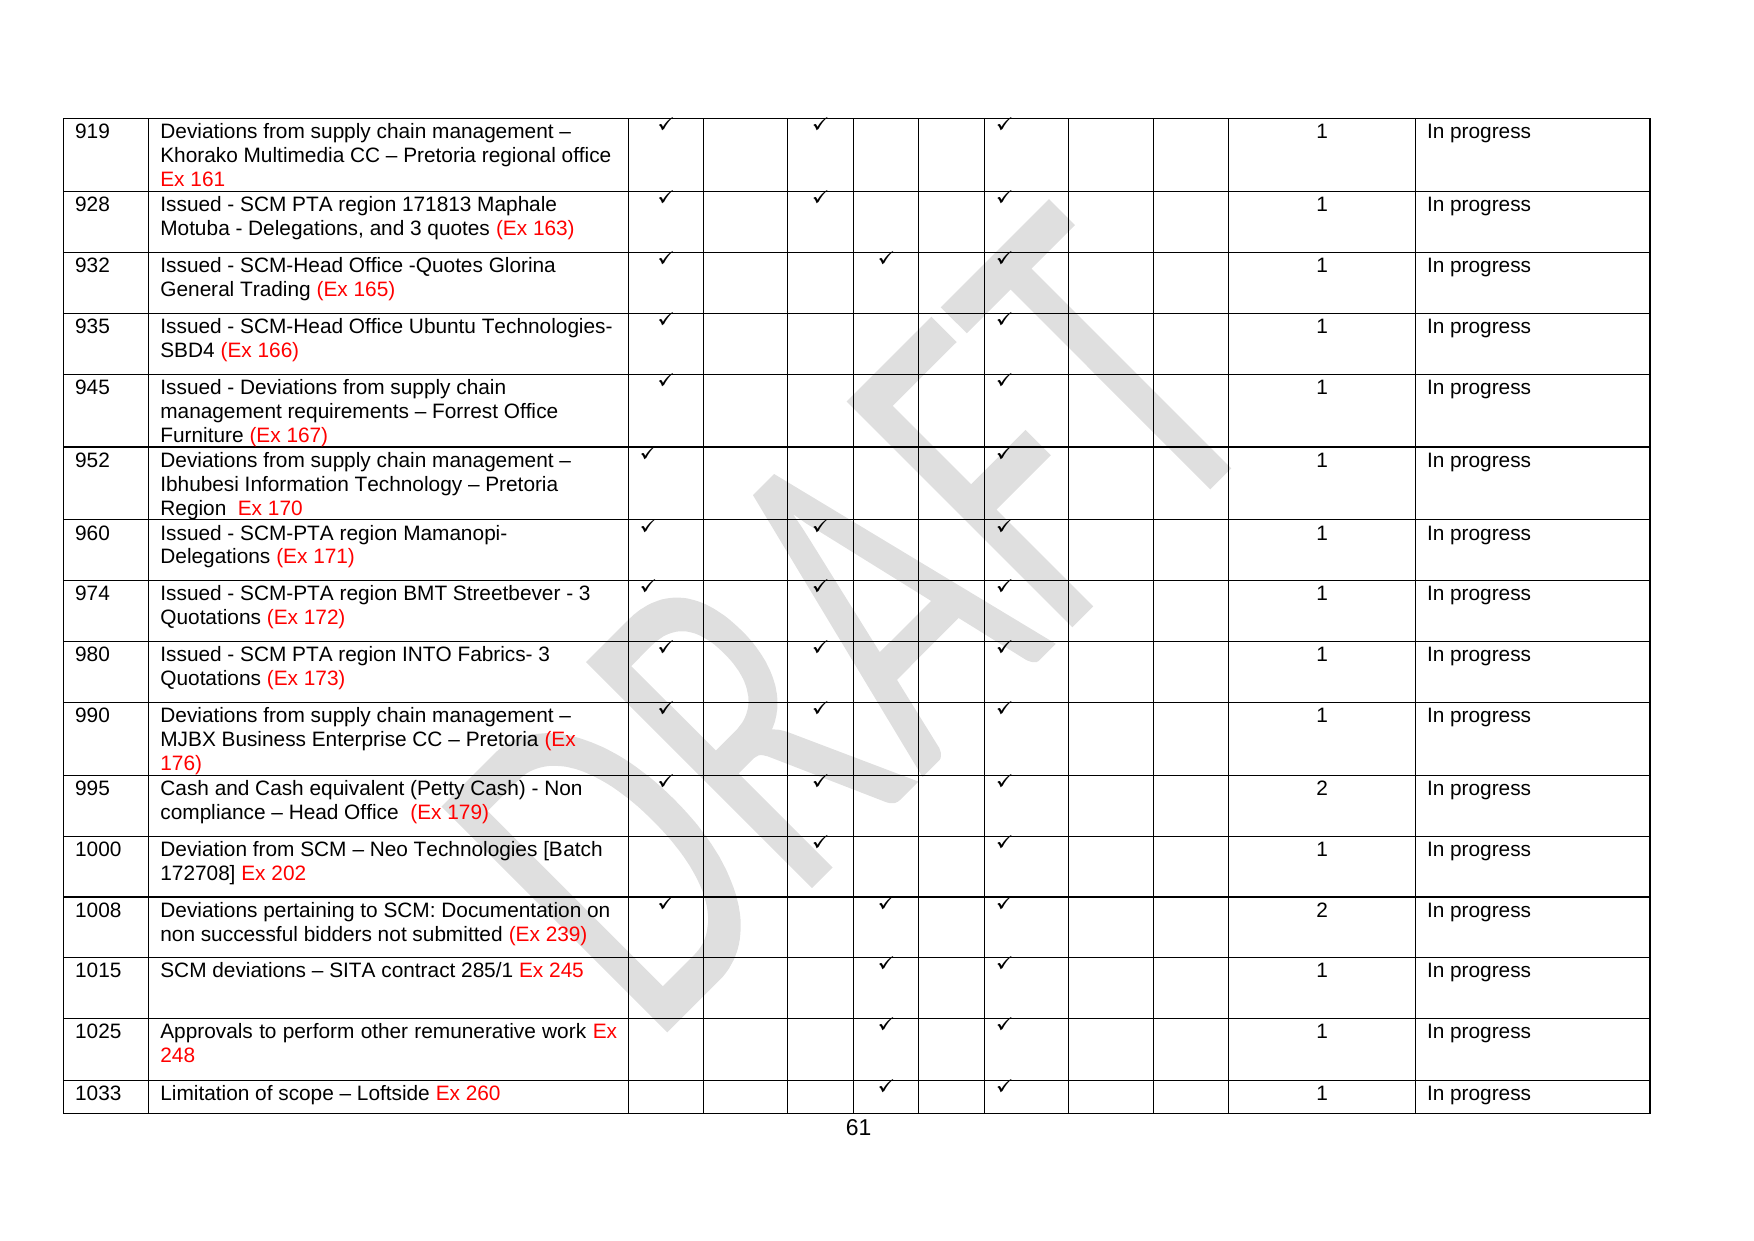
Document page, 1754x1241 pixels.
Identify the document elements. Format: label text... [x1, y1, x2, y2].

table_cell Deviations from supply chain management –Khorako Multimedia CC – Pretoria regional office Ex 161 [149, 119, 628, 191]
table_cell [788, 898, 853, 957]
table_cell [629, 192, 703, 252]
table_cell [854, 703, 918, 775]
table_cell [985, 776, 1068, 836]
table_cell [704, 375, 787, 446]
table_cell [629, 448, 703, 519]
table_cell [919, 375, 984, 446]
table_cell [704, 776, 787, 836]
table_cell [788, 958, 853, 1018]
table_cell [854, 898, 918, 957]
table_cell [1069, 1019, 1153, 1079]
table_cell [788, 837, 853, 896]
table_cell Cash and Cash equivalent (Petty Cash) - Non compliance – Head Office (Ex 179) [149, 776, 628, 836]
table_cell 2 [1229, 898, 1415, 957]
table_cell In progress [1416, 1019, 1649, 1079]
table_cell In progress [1416, 1081, 1649, 1113]
table_cell In progress [1416, 581, 1649, 641]
table_cell [985, 1019, 1068, 1079]
table_cell Issued - SCM-PTA region Mamanopi- Delegations (Ex 171) [149, 520, 628, 580]
table_cell [1069, 958, 1153, 1018]
table_cell [788, 520, 853, 580]
table_cell [1069, 314, 1153, 373]
table_cell In progress [1416, 837, 1649, 896]
table_cell [1069, 898, 1153, 957]
table_cell 1025 [64, 1019, 148, 1079]
table_cell [919, 958, 984, 1018]
table_cell Deviation from SCM – Neo Technologies [Batch 172708] Ex 202 [149, 837, 628, 896]
table_cell [704, 1081, 787, 1113]
table_cell [854, 192, 918, 252]
table_cell [1154, 520, 1228, 580]
table_cell [919, 192, 984, 252]
table_cell 1 [1229, 119, 1415, 191]
table_cell [704, 1019, 787, 1079]
table_cell 952 [64, 448, 148, 519]
table_cell [1154, 1081, 1228, 1113]
table_cell 995 [64, 776, 148, 836]
table_cell [854, 375, 918, 446]
table_cell Issued - SCM PTA region INTO Fabrics- 3 Quotations (Ex 173) [149, 642, 628, 702]
table_cell [788, 1019, 853, 1079]
table_cell 919 [64, 119, 148, 191]
table_cell [704, 703, 787, 775]
table_cell In progress [1416, 703, 1649, 775]
table_cell [985, 703, 1068, 775]
table_cell [704, 642, 787, 702]
table_cell [919, 581, 984, 641]
table_cell [629, 642, 703, 702]
table_cell 2 [1229, 776, 1415, 836]
table_cell 1 [1229, 958, 1415, 1018]
table_cell 1000 [64, 837, 148, 896]
table_cell In progress [1416, 119, 1649, 191]
table_cell [788, 119, 853, 191]
table_cell 935 [64, 314, 148, 373]
table_cell [629, 375, 703, 446]
table_cell 1015 [64, 958, 148, 1018]
table_cell [854, 314, 918, 373]
table_cell [1069, 375, 1153, 446]
table_cell 1 [1229, 314, 1415, 373]
table_cell In progress [1416, 192, 1649, 252]
table_cell [854, 448, 918, 519]
table_cell [919, 1081, 984, 1113]
table_cell [788, 703, 853, 775]
table_cell [985, 958, 1068, 1018]
table_cell [788, 642, 853, 702]
table_cell [629, 314, 703, 373]
table_cell Issued - SCM PTA region 171813 Maphale Motuba - Delegations, and 3 quotes (Ex 163) [149, 192, 628, 252]
table_cell 990 [64, 703, 148, 775]
table_cell [854, 119, 918, 191]
table_cell [788, 448, 853, 519]
table_cell [919, 448, 984, 519]
table_cell [1069, 253, 1153, 313]
table_cell [629, 581, 703, 641]
table_cell [919, 776, 984, 836]
table_cell [1154, 837, 1228, 896]
table_cell [704, 581, 787, 641]
table_cell 1 [1229, 581, 1415, 641]
table_cell [1069, 642, 1153, 702]
table_cell [985, 448, 1068, 519]
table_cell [149, 1081, 628, 1113]
table_cell [919, 119, 984, 191]
table_cell Deviations from supply chain management – MJBX Business Enterprise CC – Pretoria (Ex 176) [149, 703, 628, 775]
table_cell SCM deviations – SITA contract 285/1 Ex 245 [149, 958, 628, 1018]
table_cell [788, 581, 853, 641]
table_cell [704, 192, 787, 252]
table_cell [854, 1081, 918, 1113]
table_cell [985, 520, 1068, 580]
table_cell [1069, 776, 1153, 836]
table_cell [854, 581, 918, 641]
table_cell [854, 642, 918, 702]
table_cell In progress [1416, 958, 1649, 1018]
table_cell 960 [64, 520, 148, 580]
table_cell [704, 119, 787, 191]
table_cell [629, 898, 703, 957]
table_cell [1154, 898, 1228, 957]
table_cell [919, 898, 984, 957]
table_cell 1008 [64, 898, 148, 957]
table_cell 1 [1229, 375, 1415, 446]
table_cell [788, 776, 853, 836]
table_cell [704, 520, 787, 580]
table_cell [704, 253, 787, 313]
table_cell 980 [64, 642, 148, 702]
table_cell [854, 253, 918, 313]
table_cell [985, 1081, 1068, 1113]
table_cell [1154, 448, 1228, 519]
table_cell [1154, 776, 1228, 836]
table_cell [919, 253, 984, 313]
table_cell 1 [1229, 703, 1415, 775]
table_cell [629, 776, 703, 836]
table_cell [985, 119, 1068, 191]
table_cell Issued - SCM-PTA region BMT Streetbever - 3 Quotations (Ex 172) [149, 581, 628, 641]
table_cell 1033 [64, 1081, 148, 1113]
table_cell [629, 1019, 703, 1079]
table_cell [629, 520, 703, 580]
table_cell [1069, 520, 1153, 580]
table_cell [1154, 119, 1228, 191]
table_cell [629, 703, 703, 775]
table_cell [919, 642, 984, 702]
table_cell 1 [1229, 192, 1415, 252]
table_cell 1 [1229, 837, 1415, 896]
table_cell [1069, 119, 1153, 191]
table_cell [629, 1081, 703, 1113]
table_cell [704, 958, 787, 1018]
table_cell [985, 581, 1068, 641]
table_cell In progress [1416, 520, 1649, 580]
table_cell 1 [1229, 448, 1415, 519]
table_cell In progress [1416, 448, 1649, 519]
table_cell [629, 837, 703, 896]
table_cell Deviations pertaining to SCM: Documentation on non successful bidders not submitted (Ex 239) [149, 898, 628, 957]
table_cell Issued - SCM-Head Office Ubuntu Technologies-SBD4 (Ex 166) [149, 314, 628, 373]
table_cell 1 [1229, 1019, 1415, 1079]
table_cell [985, 314, 1068, 373]
table_cell [704, 448, 787, 519]
table_cell 974 [64, 581, 148, 641]
table_cell [788, 375, 853, 446]
table_cell [854, 520, 918, 580]
table_cell 1 [1229, 253, 1415, 313]
table_cell [985, 253, 1068, 313]
table_cell [788, 192, 853, 252]
table_cell [1154, 642, 1228, 702]
table_cell [629, 253, 703, 313]
table_cell [919, 837, 984, 896]
table_cell In progress [1416, 642, 1649, 702]
table_cell [985, 192, 1068, 252]
table_cell 1 [1229, 1081, 1415, 1113]
table_cell Issued - SCM-Head Office -Quotes Glorina General Trading (Ex 165) [149, 253, 628, 313]
table_cell [854, 958, 918, 1018]
table_cell [985, 642, 1068, 702]
table_cell [985, 837, 1068, 896]
table_cell [704, 314, 787, 373]
table_cell [1069, 1081, 1153, 1113]
table_cell [854, 837, 918, 896]
table_cell [1069, 448, 1153, 519]
table_cell Approvals to perform other remunerative work Ex 248 [149, 1019, 628, 1079]
table_cell [854, 1019, 918, 1079]
table_cell [854, 776, 918, 836]
table_cell In progress [1416, 253, 1649, 313]
table_cell [1154, 192, 1228, 252]
table_cell [985, 375, 1068, 446]
table_cell [704, 837, 787, 896]
table_cell [919, 520, 984, 580]
table_cell [1154, 958, 1228, 1018]
table_cell [1069, 192, 1153, 252]
table_cell [919, 1019, 984, 1079]
table_cell [1154, 581, 1228, 641]
table_cell [1069, 837, 1153, 896]
table_cell [1154, 314, 1228, 373]
table_cell Issued - Deviations from supply chain management requirements – Forrest Office Furniture (Ex 167) [149, 375, 628, 446]
table_cell [1154, 703, 1228, 775]
table_cell 932 [64, 253, 148, 313]
table_cell [1069, 581, 1153, 641]
table_cell 1 [1229, 642, 1415, 702]
table_cell Deviations from supply chain management – Ibhubesi Information Technology – Pretoria Region Ex 170 [149, 448, 628, 519]
table_cell [919, 703, 984, 775]
table_cell [629, 119, 703, 191]
table_cell [1069, 703, 1153, 775]
table_cell [788, 314, 853, 373]
table_cell [788, 1081, 853, 1113]
table_cell 1 [1229, 520, 1415, 580]
table_cell [788, 253, 853, 313]
table_cell In progress [1416, 776, 1649, 836]
table_cell 945 [64, 375, 148, 446]
table_cell [919, 314, 984, 373]
table_cell [985, 898, 1068, 957]
table_cell 928 [64, 192, 148, 252]
table_cell [629, 958, 703, 1018]
table_cell In progress [1416, 314, 1649, 373]
table_cell [1154, 375, 1228, 446]
table_cell [1154, 253, 1228, 313]
table_cell In progress [1416, 898, 1649, 957]
table_cell [704, 898, 787, 957]
table_cell [1154, 1019, 1228, 1079]
table_cell In progress [1416, 375, 1649, 446]
